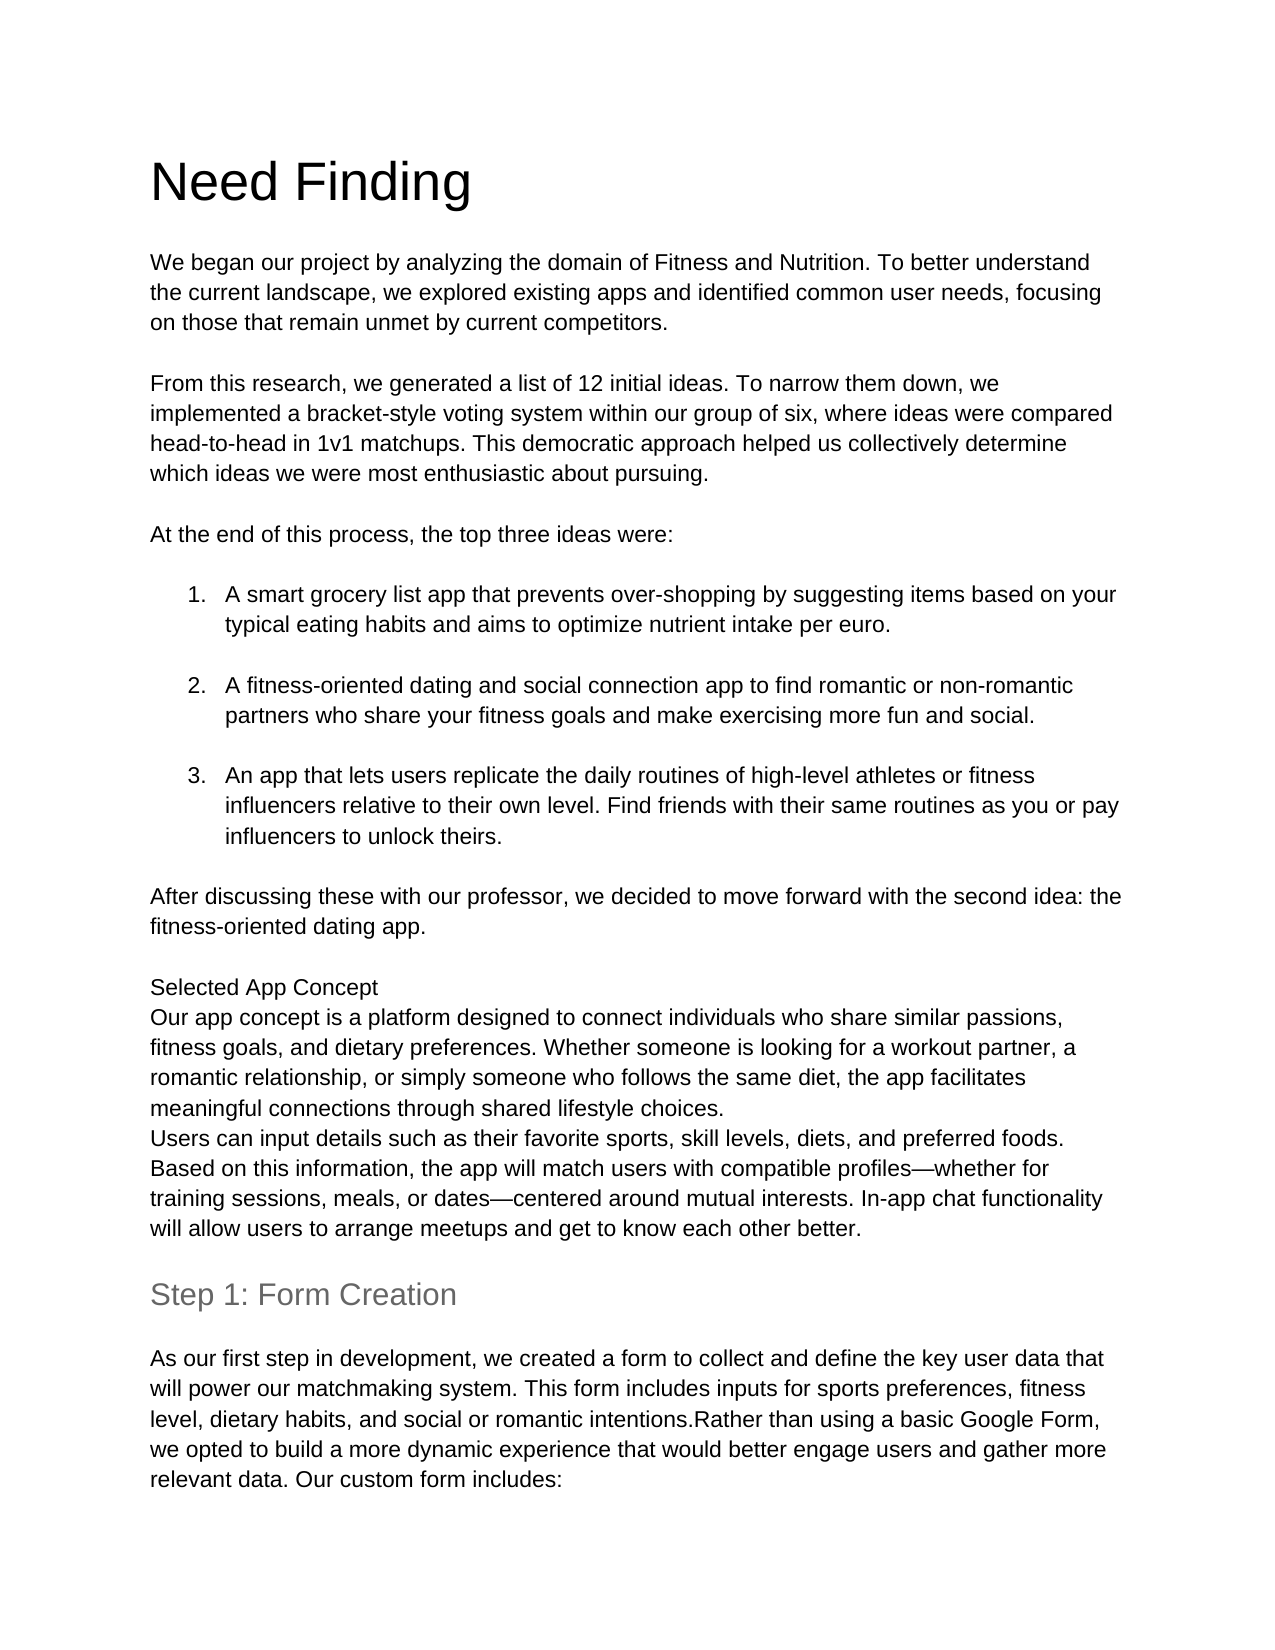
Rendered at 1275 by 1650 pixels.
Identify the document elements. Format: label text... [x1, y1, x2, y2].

list An app that lets users replicate the daily routines of high-level athletes or fitness influencers relative to their own level. Find friends with their same routines as you or pay influencers to unlock theirs. [187, 762, 1125, 849]
subtitle Step 1: Form Creation [150, 1276, 1125, 1312]
text Our app concept is a platform designed to connect individuals who share similar passions, fitness goals, and dietary preferences. Whether someone is looking for a workout partner, a romantic relationship, or simply someone who follows the same diet, the app facilitates meaningful connections through shared lifestyle choices. [150, 1004, 1125, 1121]
text As our first step in development, we created a form to collect and define the key user data that will power our matchmaking system. This form includes inputs for sports preferences, fitness level, dietary habits, and social or romantic intentions.Rather than using a basic Google Form, we opted to build a more dynamic experience that would better engage users and gather more relevant data. Our custom form includes: [150, 1345, 1125, 1492]
text Users can input details such as their favorite sports, skill levels, diets, and preferred foods. Based on this information, the app will match users with compatible profiles—whether for training sessions, meals, or dates—centered around mutual interests. In-app chat functionality will allow users to arrange meetups and get to know each other better. [150, 1125, 1125, 1242]
text From this research, we generated a list of 12 initial ideas. To narrow them down, we implemented a bracket-style voting system within our group of six, where ideas were compared head-to-head in 1v1 matchups. This democratic approach helped us collectively determine which ideas we were most enthusiastic about pursuing. [150, 369, 1125, 487]
text At the end of this process, the top three ideas were: [150, 521, 1125, 547]
list A smart grocery list app that prevents over-shopping by suggesting items based on your typical eating habits and aims to optimize nutrient intake per euro. [187, 581, 1125, 638]
text After discussing these with our professor, we decided to move forward with the second idea: the fitness-oriented dating app. [150, 883, 1125, 940]
text We began our project by analyzing the domain of Fitness and Nutrition. To better understand the current landscape, we explored existing apps and identified common user needs, focusing on those that remain unmet by current competitors. [150, 249, 1125, 336]
title Need Finding [150, 150, 1125, 212]
list A fitness-oriented dating and social connection app to find romantic or non-romantic partners who share your fitness goals and make exercising more fun and social. [187, 672, 1125, 728]
text Selected App Concept [150, 974, 1125, 1000]
